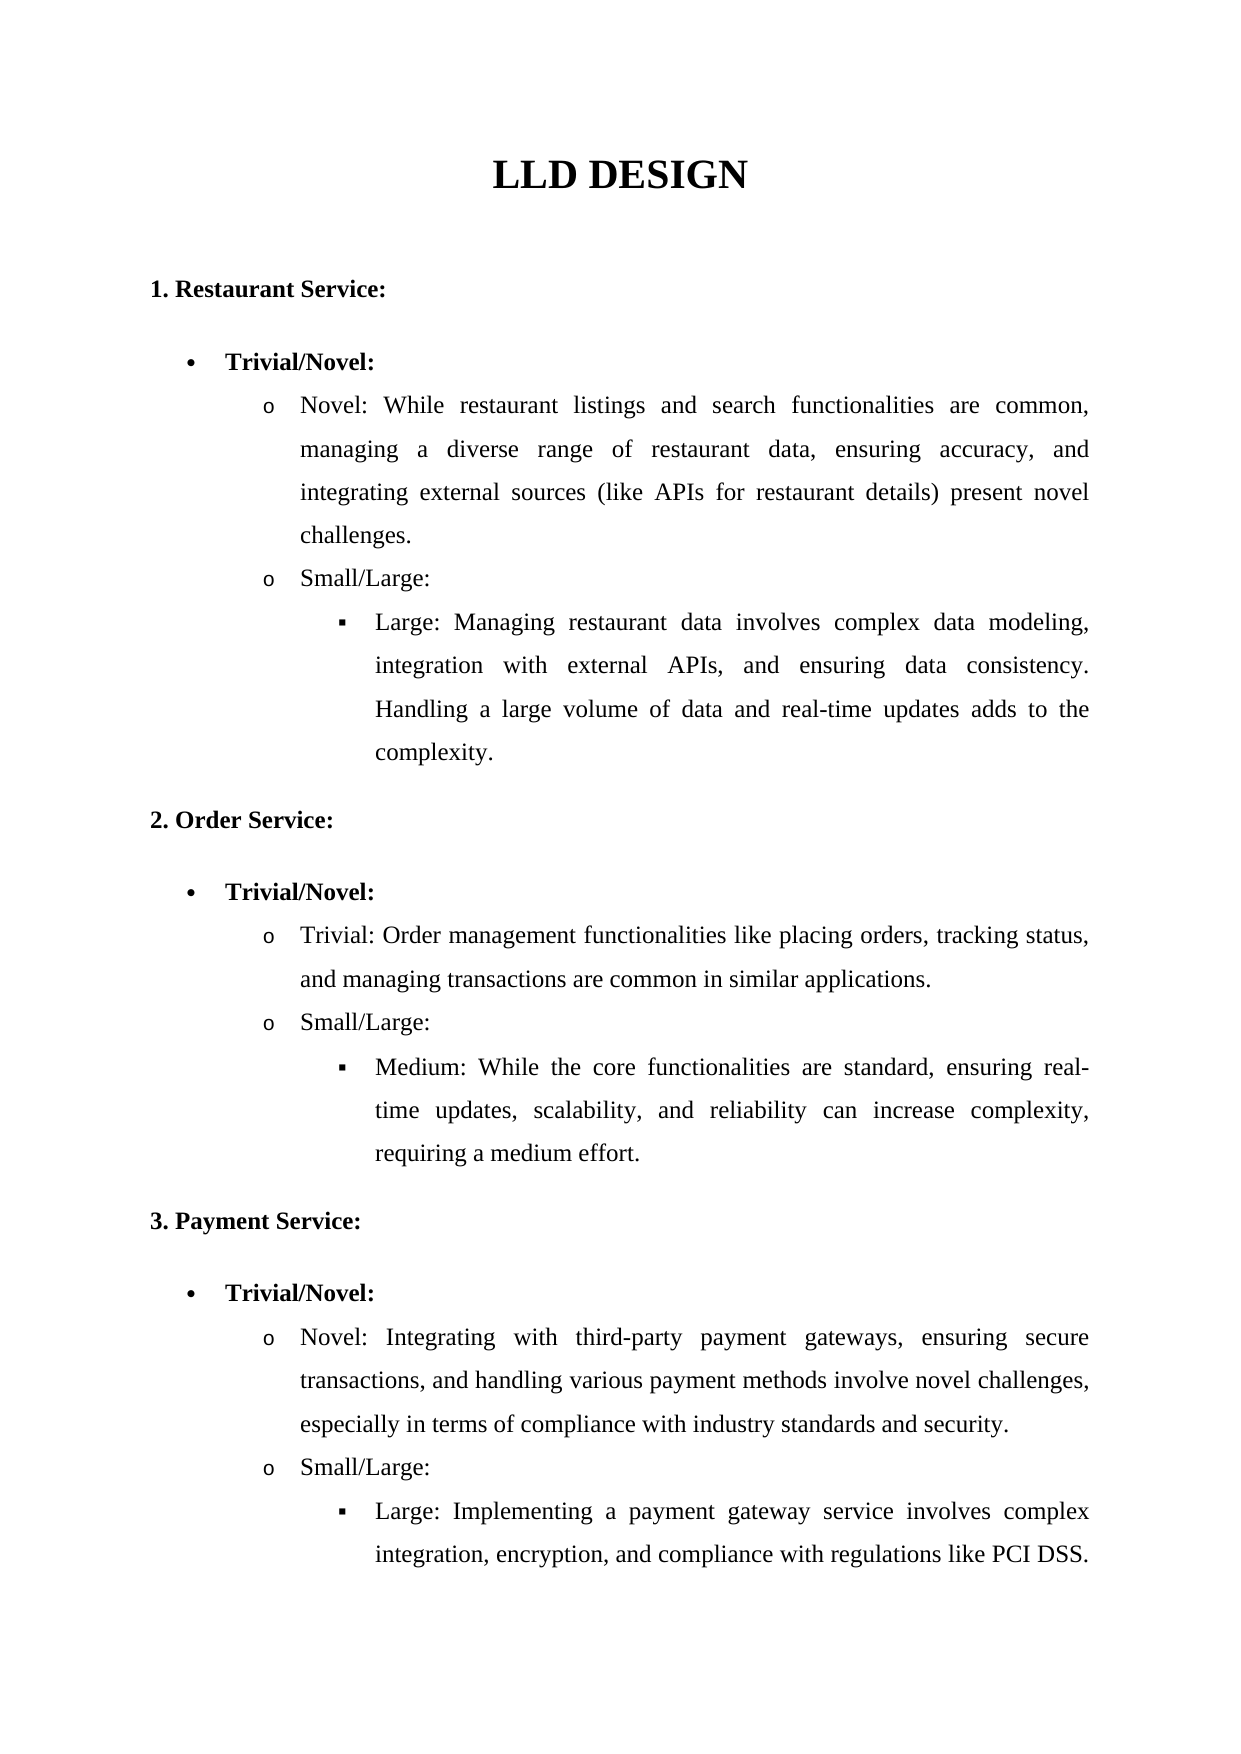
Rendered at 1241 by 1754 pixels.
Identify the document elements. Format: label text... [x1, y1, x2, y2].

list Small/Large: [262, 1007, 1090, 1037]
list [337, 1496, 1090, 1568]
list Trivial/Novel: [187, 347, 1090, 375]
list Trivial/Novel: [187, 1278, 1090, 1307]
list Novel: While restaurant listings and search functionalities are common, managing a diverse range of restaurant data, ensuring accuracy, and integrating external sources (like APIs for restaurant details) present novel challenges. [262, 390, 1090, 549]
list Novel: Integrating with third-party payment gateways, ensuring secure transactions, and handling various payment methods involve novel challenges, especially in terms of compliance with industry standards and security. [262, 1322, 1090, 1437]
list Small/Large: [262, 563, 1090, 593]
list Small/Large: [262, 1452, 1090, 1481]
text 1. Restaurant Service: [150, 274, 1090, 303]
text LLD DESIGN [150, 150, 1090, 198]
list Trivial: Order management functionalities like placing orders, tracking status, and managing transactions are common in similar applications. [262, 920, 1090, 993]
list Trivial/Novel: [187, 877, 1090, 906]
list Large: Managing restaurant data involves complex data modeling, integration with external APIs, and ensuring data consistency. Handling a large volume of data and real-time updates adds to the complexity. [337, 607, 1090, 766]
text 2. Order Service: [150, 805, 1090, 834]
list Medium: While the core functionalities are standard, ensuring real-time updates, scalability, and reliability can increase complexity, requiring a medium effort. [337, 1052, 1090, 1167]
text 3. Payment Service: [150, 1206, 1090, 1235]
